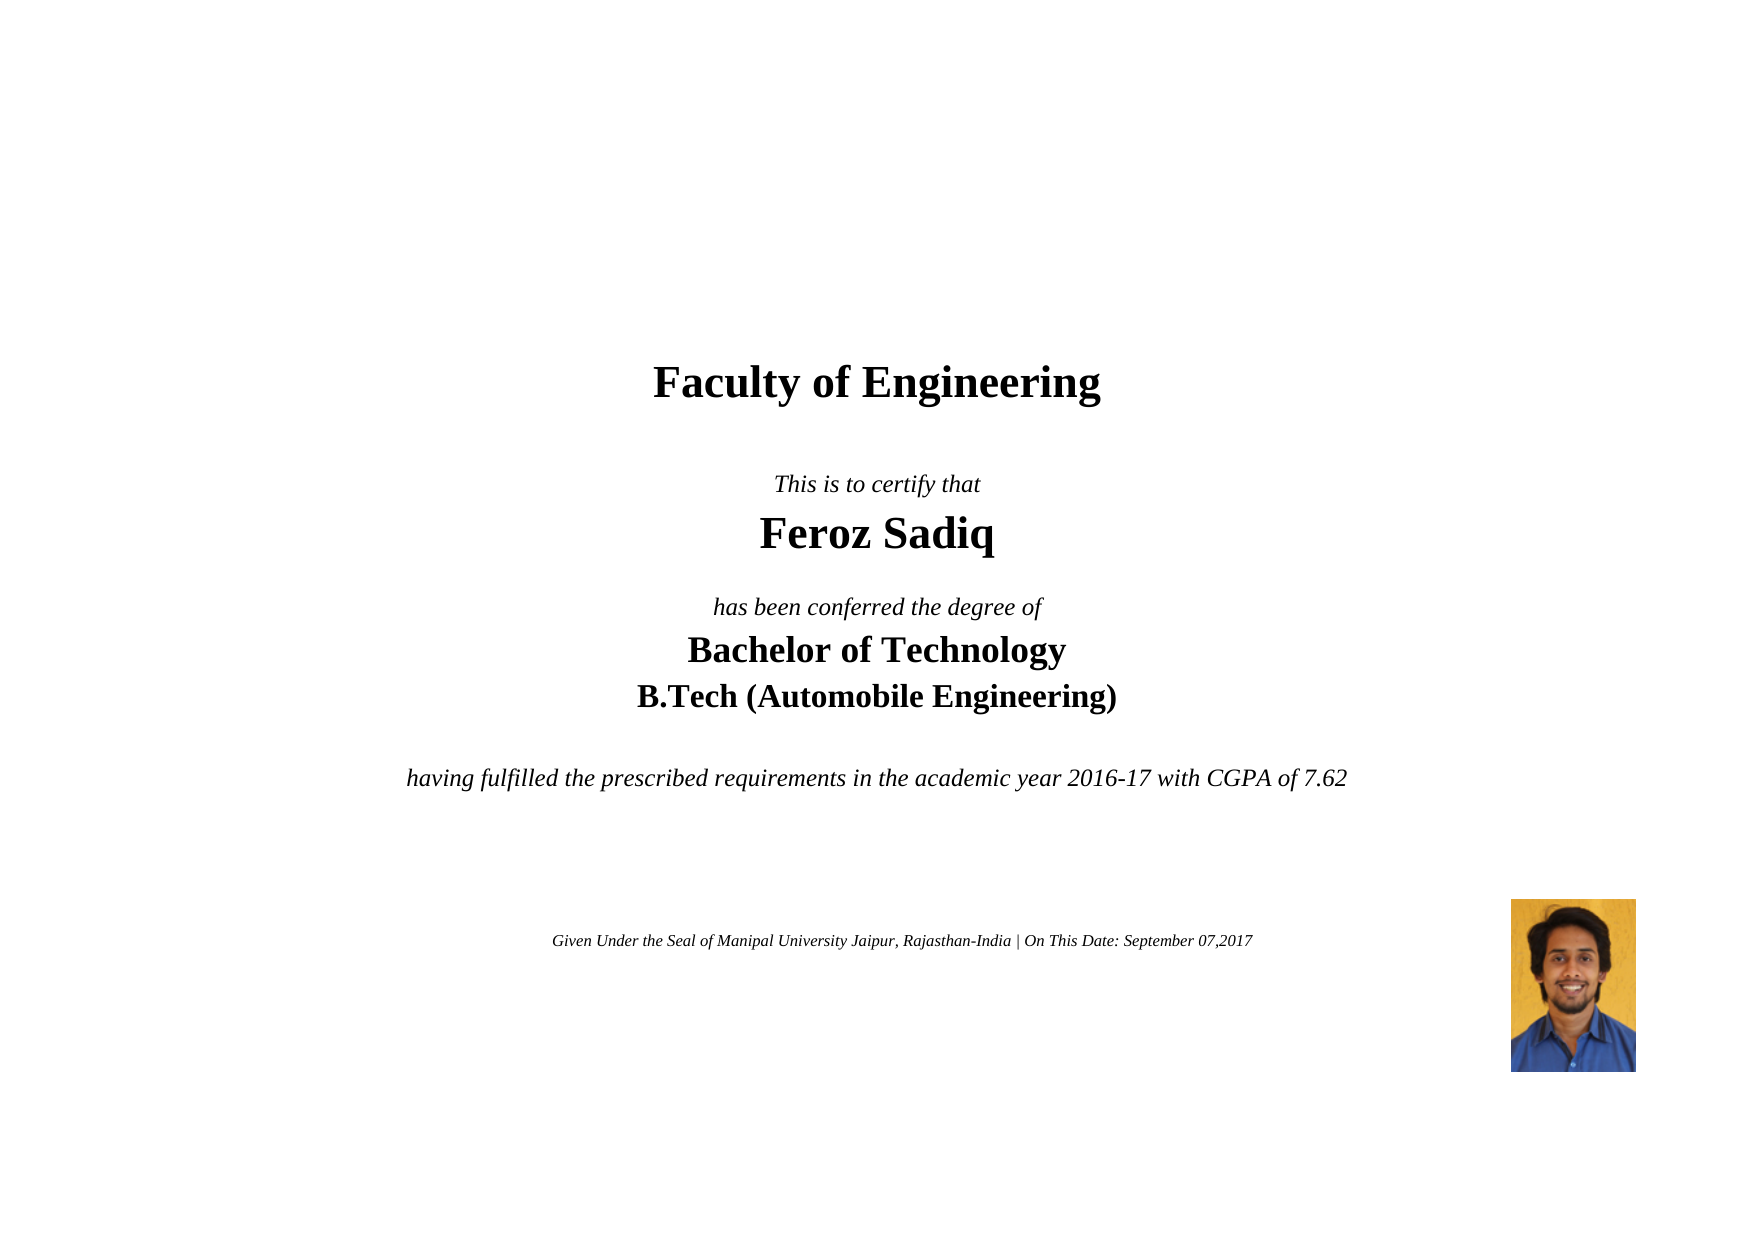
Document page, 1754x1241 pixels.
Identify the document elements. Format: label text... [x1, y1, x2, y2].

text This is to certify that Feroz Sadiq [118, 436, 1636, 558]
picture [1511, 899, 1636, 1072]
text Faculty of Engineering [118, 354, 1636, 407]
text Given Under the Seal of Manipal University Jaipur, Rajasthan-India | On This Date: September 07,2017 [118, 900, 1636, 1075]
text has been conferred the degree of Bachelor of Technology B.Tech (Automobile Engineering) having fulfilled the prescribed requirements in the academic year 2016-17 with CGPA of 7.62 [118, 592, 1636, 791]
